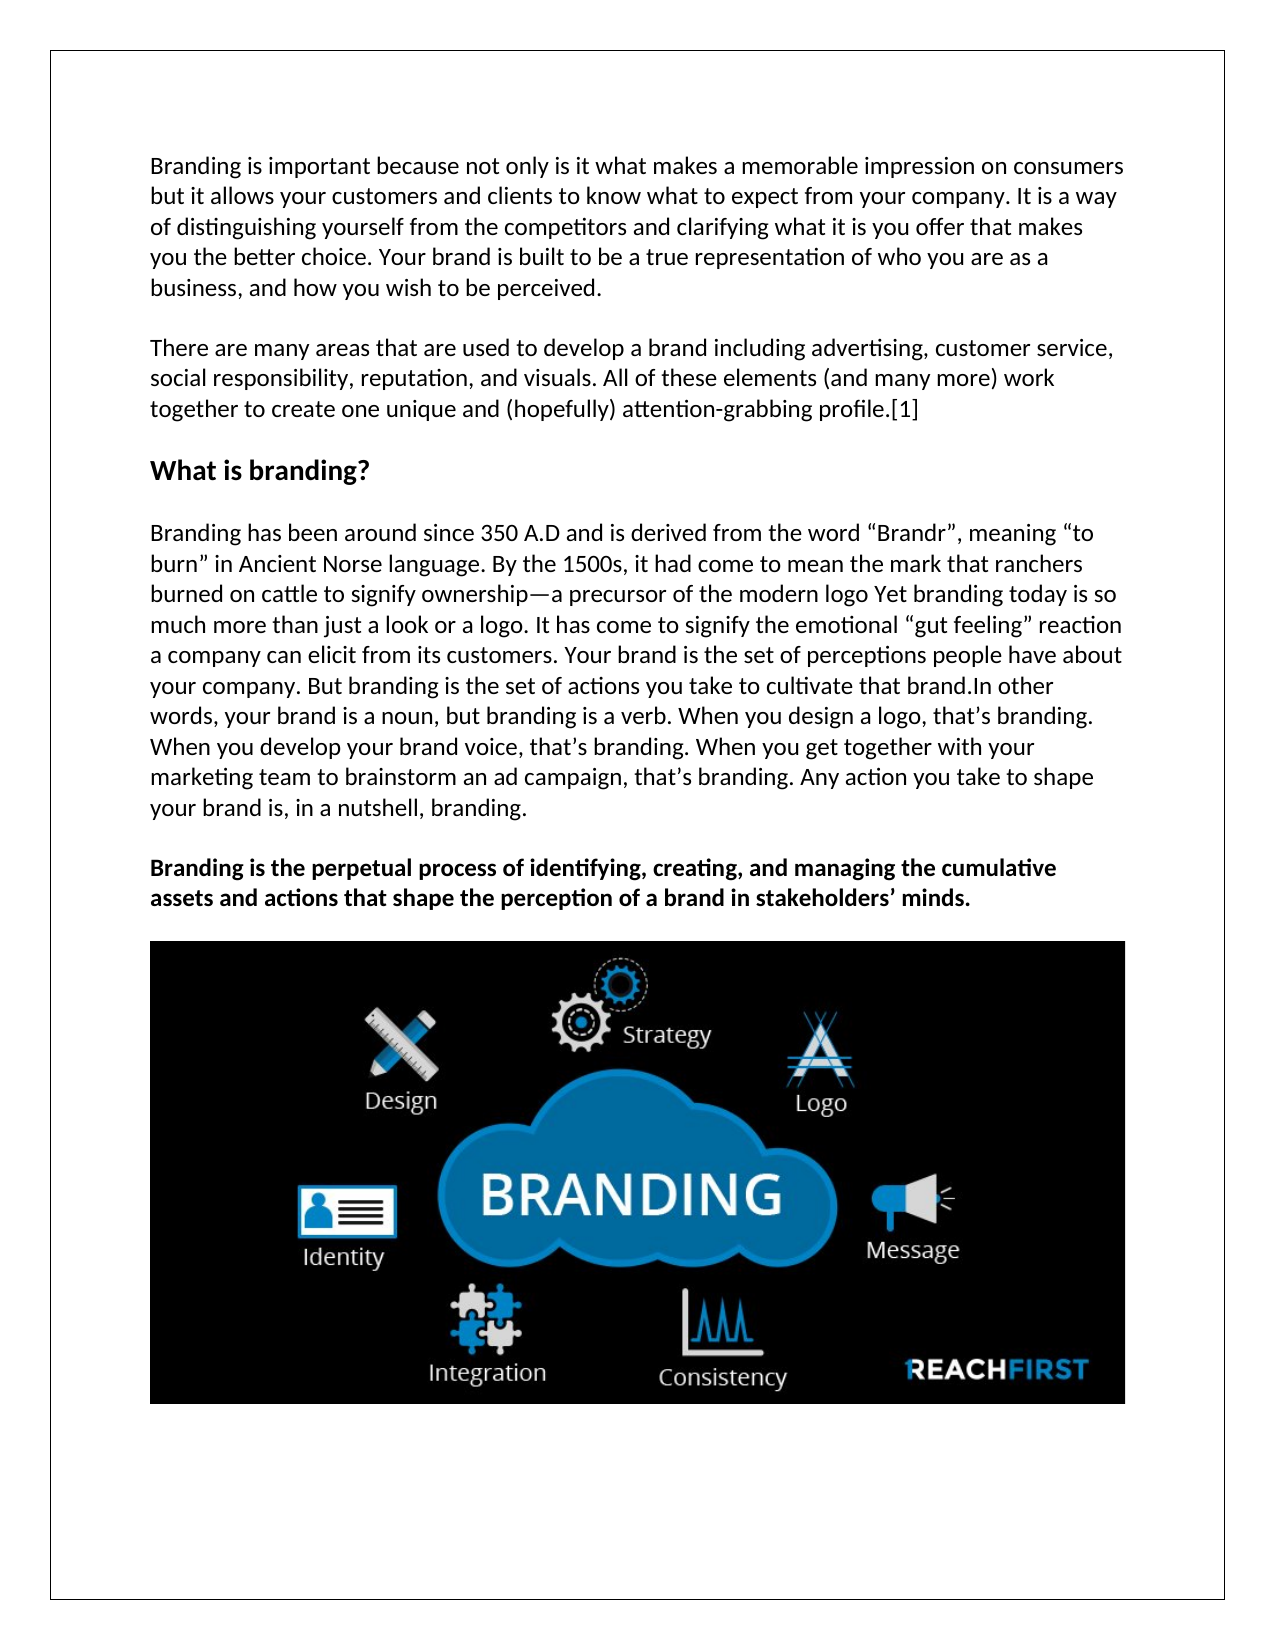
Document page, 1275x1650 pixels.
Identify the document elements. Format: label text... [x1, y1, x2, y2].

text What is branding? [150, 452, 1125, 488]
picture [150, 941, 1125, 1404]
text There are many areas that are used to develop a brand including advertising, customer service, social responsibility, reputation, and visuals. All of these elements (and many more) work together to create one unique and (hopefully) attention-grabbing profile.[1] [150, 332, 1125, 423]
text Branding is important because not only is it what makes a memorable impression on consumers but it allows your customers and clients to know what to expect from your company. It is a way of distinguishing yourself from the competitors and clarifying what it is you offer that makes you the better choice. Your brand is built to be a true representation of who you are as a business, and how you wish to be perceived. [150, 150, 1125, 303]
text Branding is the perpetual process of identifying, creating, and managing the cumulative assets and actions that shape the perception of a brand in stakeholders’ minds. [150, 852, 1125, 913]
text Branding has been around since 350 A.D and is derived from the word “Brandr”, meaning “to burn” in Ancient Norse language. By the 1500s, it had come to mean the mark that ranchers burned on cattle to signify ownership—a precursor of the modern logo Yet branding today is so much more than just a look or a logo. It has come to signify the emotional “gut feeling” reaction a company can elicit from its customers. Your brand is the set of perceptions people have about your company. But branding is the set of actions you take to cultivate that brand.In other words, your brand is a noun, but branding is a verb. When you design a logo, that’s branding. When you develop your brand voice, that’s branding. When you get together with your marketing team to brainstorm an ad campaign, that’s branding. Any action you take to shape your brand is, in a nutshell, branding. [150, 517, 1125, 822]
